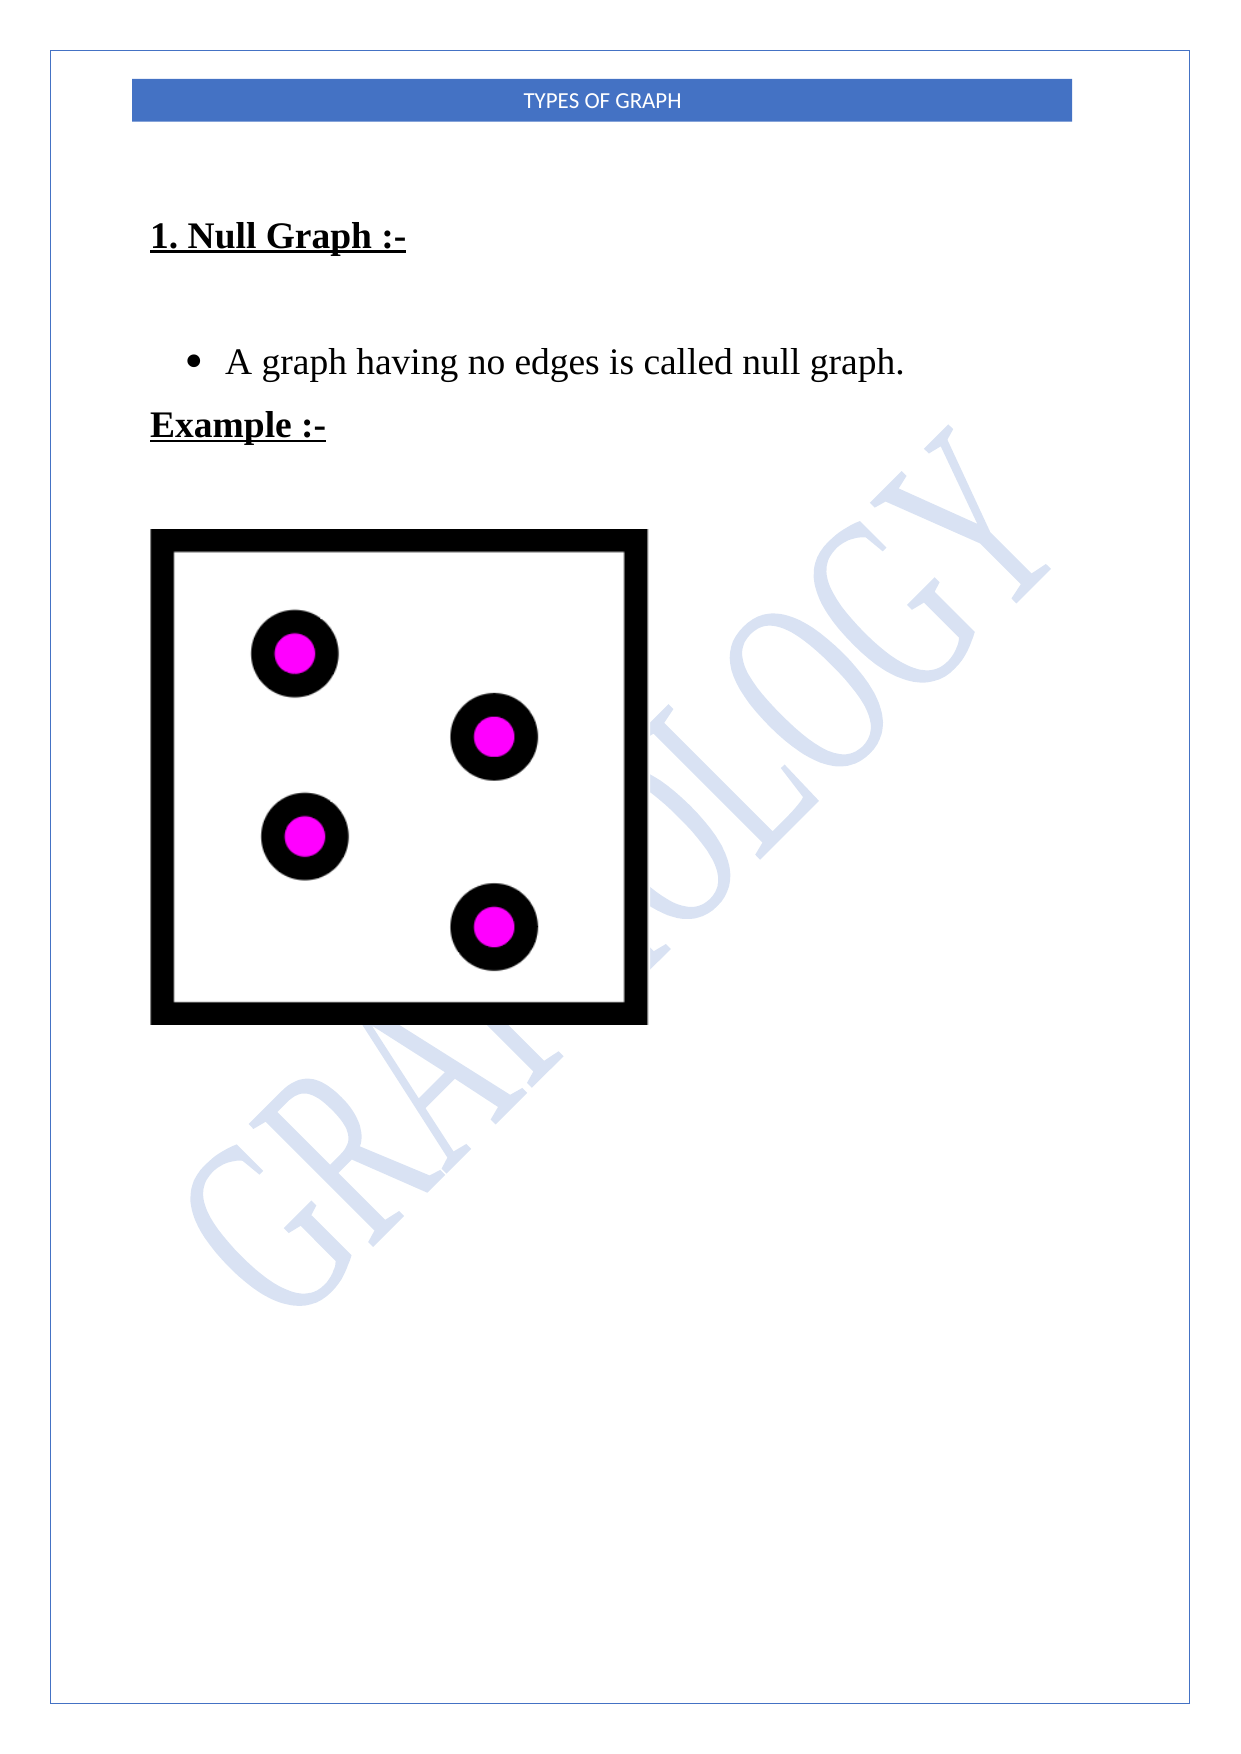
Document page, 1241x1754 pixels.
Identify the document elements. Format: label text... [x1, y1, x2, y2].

picture [150, 529, 650, 1025]
text 1. Null Graph :- [150, 213, 1090, 256]
text Example :- [150, 403, 1090, 446]
list A graph having no edges is called null graph. [187, 340, 1090, 383]
